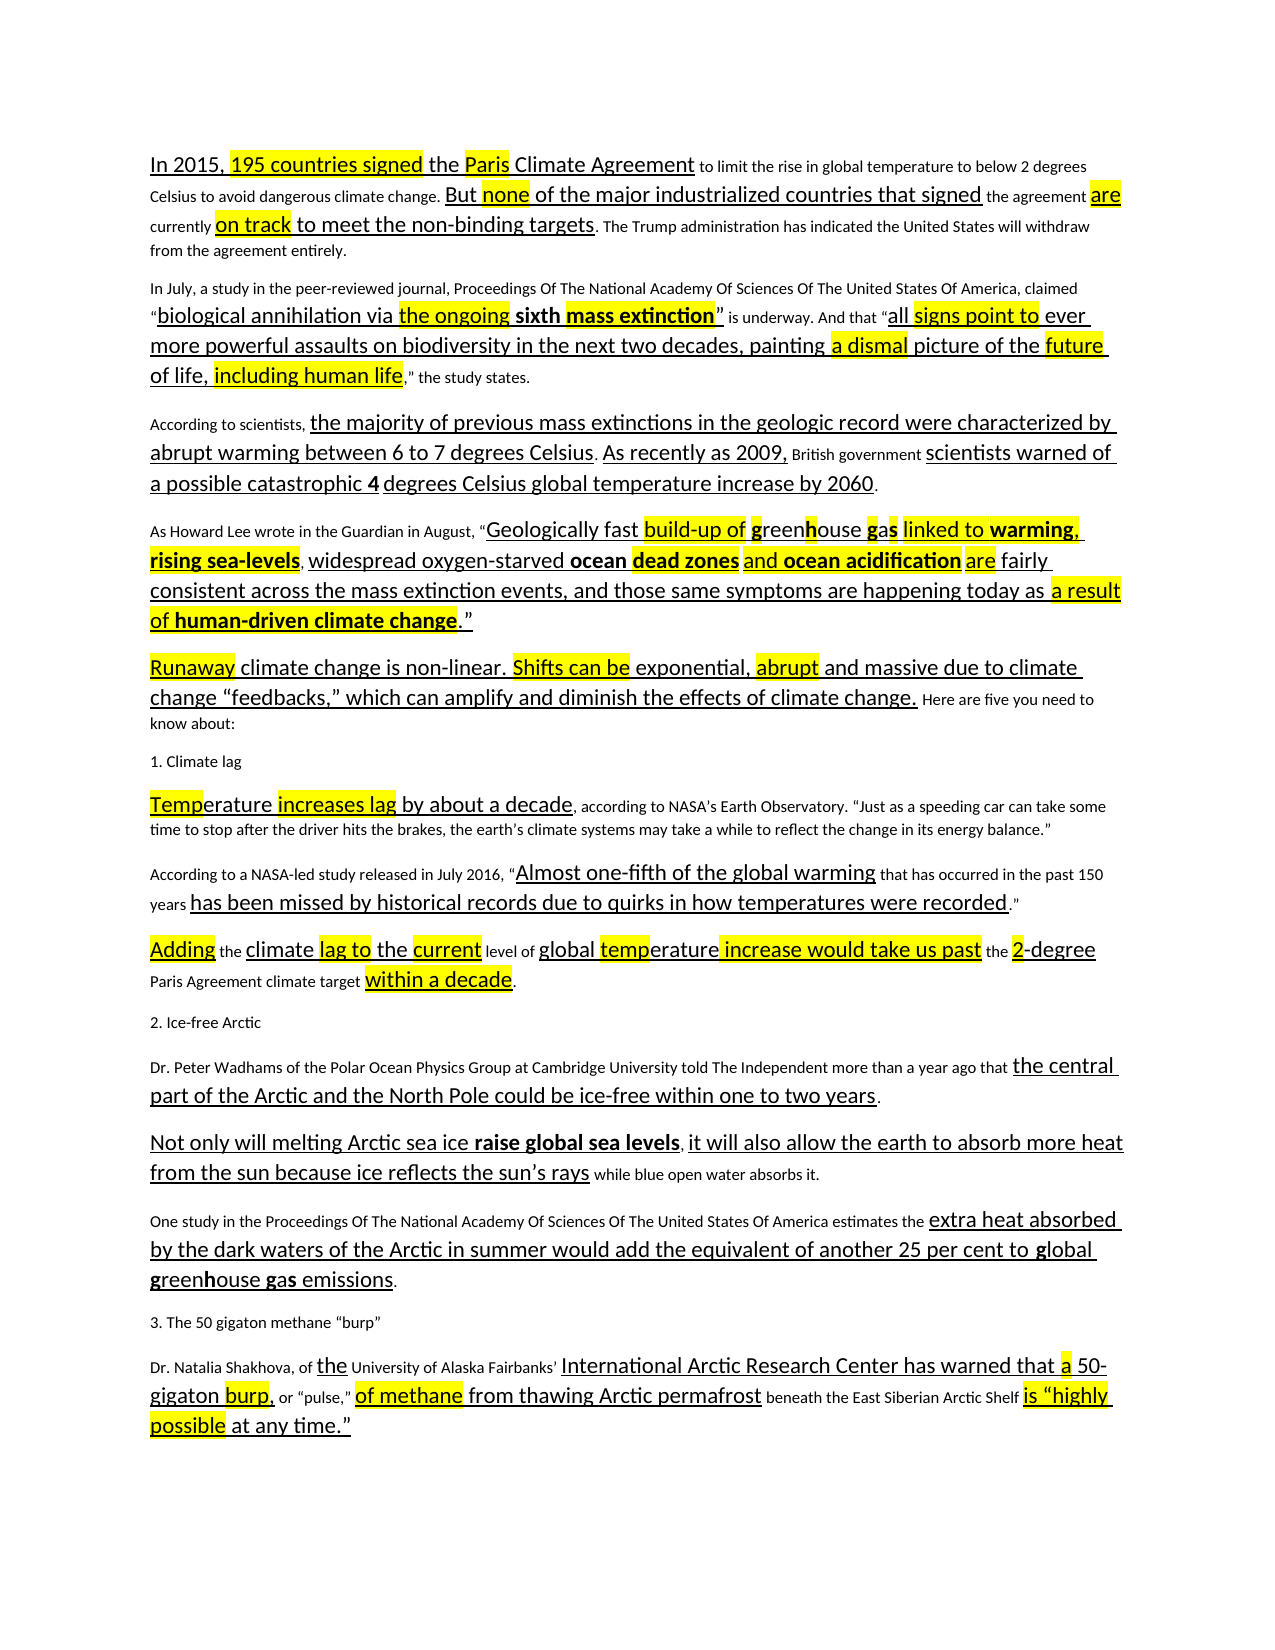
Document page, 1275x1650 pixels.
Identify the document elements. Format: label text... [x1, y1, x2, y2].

text According to a NASA-led study released in July 2016, “Almost one-fifth of the global warming that has occurred in the past 150 years has been missed by historical records due to quirks in how temperatures were recorded.” [150, 858, 1125, 916]
text Dr. Peter Wadhams of the Polar Ocean Physics Group at Cambridge University told The Independent more than a year ago that the central part of the Arctic and the North Pole could be ice-free within one to two years. [150, 1051, 1125, 1109]
text According to scientists, the majority of previous mass extinctions in the geologic record were characterized by abrupt warming between 6 to 7 degrees Celsius. As recently as 2009, British government scientists warned of a possible catastrophic 4 degrees Celsius global temperature increase by 2060. [150, 408, 1125, 497]
text Adding the climate lag to the current level of global temperature increase would take us past the 2-degree Paris Agreement climate target within a decade. [150, 935, 1125, 993]
text 1. Climate lag [150, 751, 1125, 772]
text 2. Ice-free Arctic [150, 1012, 1125, 1033]
text Temperature increases lag by about a decade, according to NASA’s Earth Observatory. “Just as a speeding car can take some time to stop after the driver hits the brakes, the earth’s climate systems may take a while to reflect the change in its energy balance.” [150, 790, 1125, 840]
text Dr. Natalia Shakhova, of the University of Alaska Fairbanks’ International Arctic Research Center has warned that a 50-gigaton burp, or “pulse,” of methane from thawing Arctic permafrost beneath the East Siberian Arctic Shelf is “highly possible at any time.” [150, 1351, 1125, 1439]
text 3. The 50 gigaton methane “burp” [150, 1312, 1125, 1333]
text One study in the Proceedings Of The National Academy Of Sciences Of The United States Of America estimates the extra heat absorbed by the dark waters of the Arctic in summer would add the equivalent of another 25 per cent to global greenhouse gas emissions. [150, 1205, 1125, 1293]
text In July, a study in the peer-reviewed journal, Proceedings Of The National Academy Of Sciences Of The United States Of America, claimed “biological annihilation via the ongoing sixth mass extinction” is underway. And that “all signs point to ever more powerful assaults on biodiversity in the next two decades, painting a dismal picture of the future of life, including human life,” the study states. [150, 278, 1125, 389]
text In 2015, 195 countries signed the Paris Climate Agreement to limit the rise in global temperature to below 2 degrees Celsius to avoid dangerous climate change. But none of the major industrialized countries that signed the agreement are currently on track to meet the non-binding targets. The Trump administration has indicated the United States will withdraw from the agreement entirely. [150, 150, 1125, 260]
text Runaway climate change is non-linear. Shifts can be exponential, abrupt and massive due to climate change “feedbacks,” which can amplify and diminish the effects of climate change. Here are five you need to know about: [150, 653, 1125, 733]
text Not only will melting Arctic sea ice raise global sea levels, it will also allow the earth to absorb more heat from the sun because ice reflects the sun’s rays while blue open water absorbs it. [150, 1128, 1125, 1186]
text As Howard Lee wrote in the Guardian in August, “Geologically fast build-up of greenhouse gas linked to warming, rising sea-levels, widespread oxygen-starved ocean dead zones and ocean acidification are fairly consistent across the mass extinction events, and those same symptoms are happening today as a result of human-driven climate change.” [150, 516, 1125, 634]
